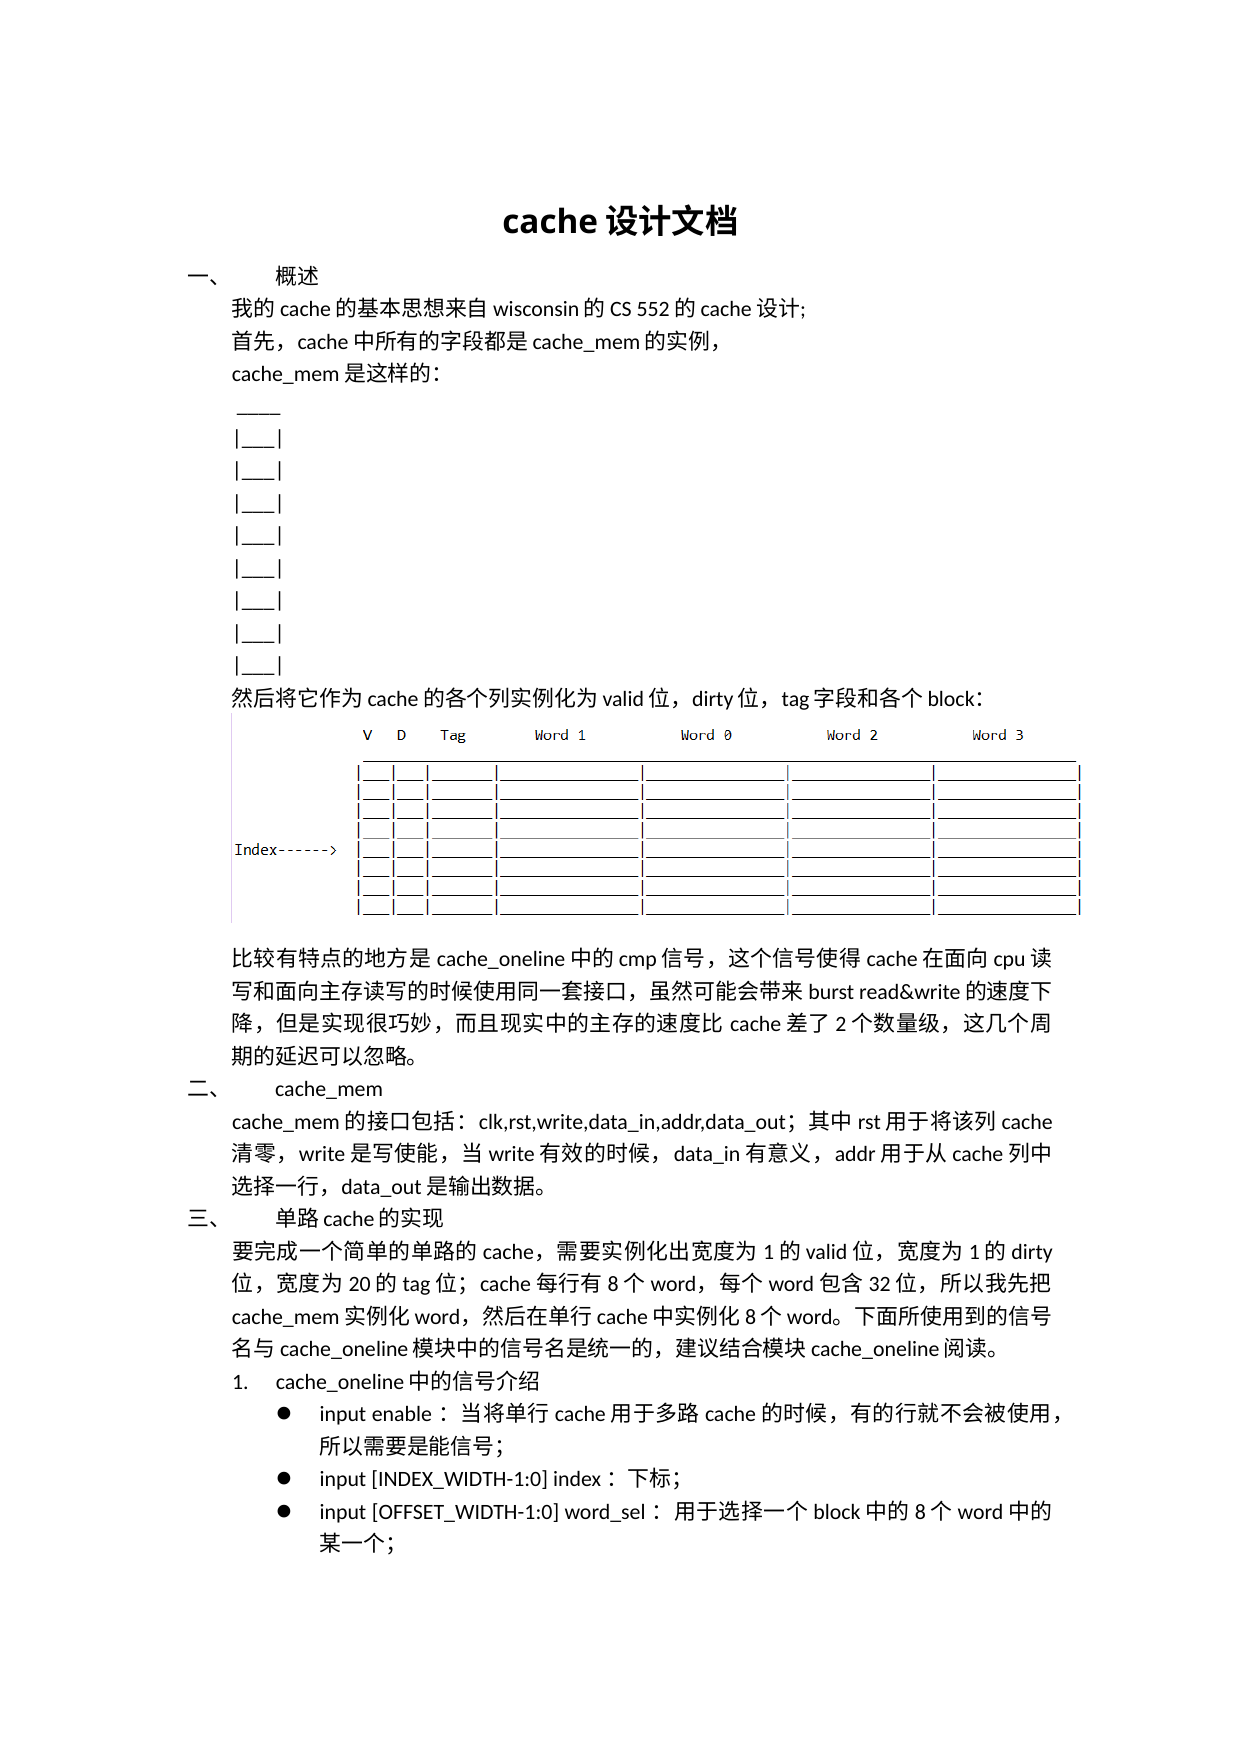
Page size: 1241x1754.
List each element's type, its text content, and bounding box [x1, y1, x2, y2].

text cache_mem的接口包括：clk,rst,write,data_in,addr,data_out；其中rst用于将该列cache清零，write是写使能，当write有效的时候，data_in有意义，addr用于从cache列中选择一行，data_out是输出数据。 [232, 1103, 1053, 1201]
text 首先，cache中所有的字段都是cache_mem的实例， [232, 323, 1053, 356]
text |___| [232, 421, 1053, 453]
list input [INDEX_WIDTH-1:0] index ：下标； [276, 1461, 1053, 1493]
list 单路cache的实现 [187, 1201, 1053, 1233]
list input enable ：当将单行cache用于多路cache的时候，有的行就不会被使用，所以需要是能信号； [276, 1396, 1053, 1461]
text |___| [232, 648, 1053, 681]
text |___| [232, 583, 1053, 616]
text 然后将它作为cache的各个列实例化为valid位，dirty位，tag字段和各个block： [232, 681, 1053, 713]
text |___| [232, 486, 1053, 518]
text ____ [232, 388, 1053, 421]
list input [OFFSET_WIDTH-1:0] word_sel ：用于选择一个block中的8个word中的某一个； [276, 1493, 1053, 1558]
text 我的cache的基本思想来自wisconsin的CS 552的cache设计; [232, 291, 1053, 323]
text cache_mem是这样的： [232, 356, 1053, 388]
list cache_oneline中的信号介绍 [232, 1363, 1053, 1396]
text |___| [232, 518, 1053, 551]
title cache设计文档 [187, 187, 1053, 252]
text 要完成一个简单的单路的cache，需要实例化出宽度为1的valid位，宽度为1的dirty位，宽度为20的tag位；cache每行有8个word，每个word包含32位，所以我先把cache_mem实例化word，然后在单行cache中实例化8个word。下面所使用到的信号名与cache_oneline模块中的信号名是统一的，建议结合模块cache_oneline阅读。 [232, 1233, 1053, 1363]
picture [231, 713, 1097, 923]
text 比较有特点的地方是cache_oneline中的cmp信号，这个信号使得cache在面向cpu读写和面向主存读写的时候使用同一套接口，虽然可能会带来burst read&write的速度下降，但是实现很巧妙，而且现实中的主存的速度比cache差了2个数量级，这几个周期的延迟可以忽略。 [232, 941, 1053, 1071]
list cache_mem [187, 1071, 1053, 1103]
text |___| [232, 453, 1053, 486]
text |___| [232, 551, 1053, 583]
list 概述 [187, 258, 1053, 291]
text |___| [232, 616, 1053, 648]
